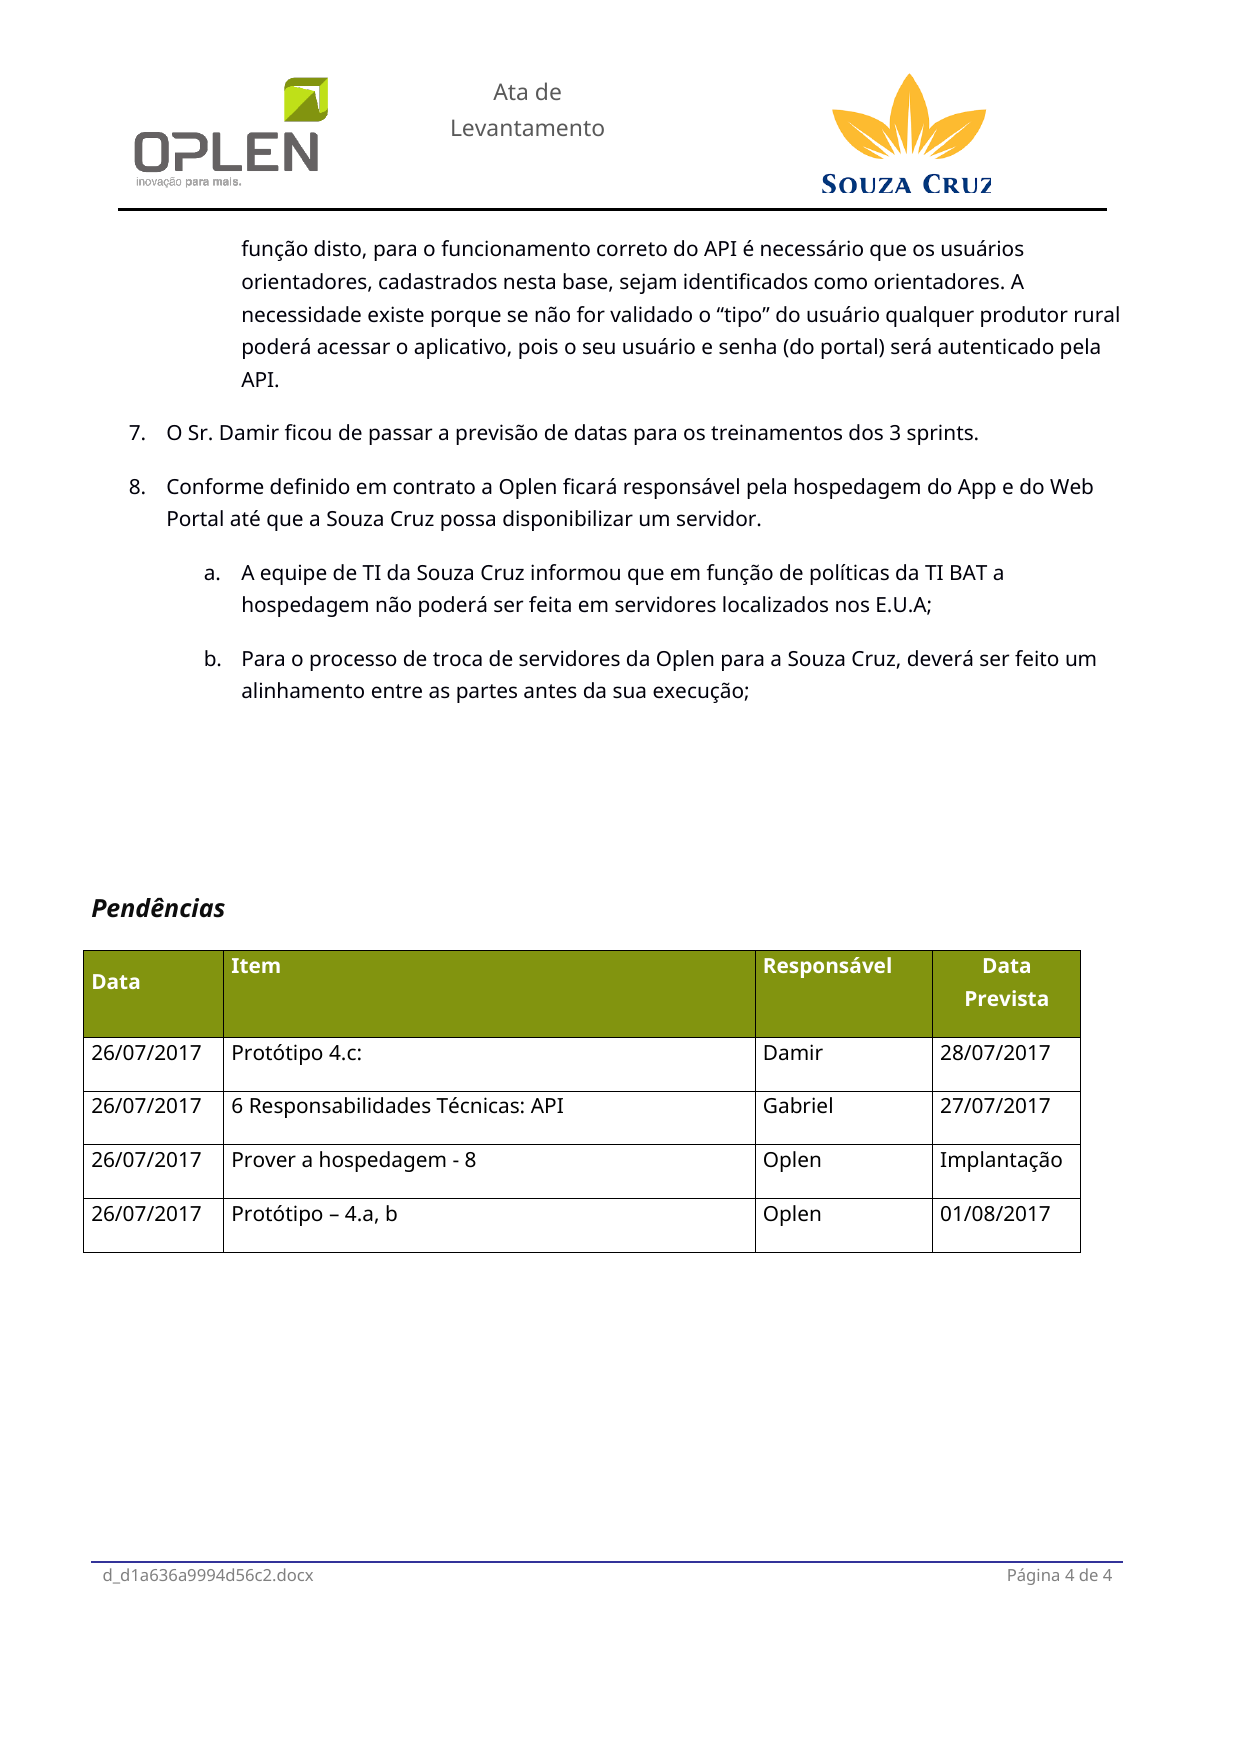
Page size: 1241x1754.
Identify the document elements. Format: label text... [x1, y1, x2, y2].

table_cell Oplen [756, 1199, 932, 1252]
table_cell 01/08/2017 [933, 1199, 1080, 1252]
table_cell Oplen [756, 1145, 932, 1198]
table_cell 26/07/2017 [84, 1199, 223, 1252]
table_cell 26/07/2017 [84, 1038, 223, 1091]
table_cell 26/07/2017 [84, 1092, 223, 1144]
table_header Responsável [756, 951, 932, 1037]
list Para o processo de troca de servidores da Oplen para a Souza Cruz, deverá ser feito um alinhamento entre as partes antes da sua execução; [203, 644, 1122, 705]
text Pendências [91, 890, 1122, 924]
list Conforme definido em contrato a Oplen ficará responsável pela hospedagem do App e do Web Portal até que a Souza Cruz possa disponibilizar um servidor. [128, 472, 1122, 533]
table_cell 27/07/2017 [933, 1092, 1080, 1144]
table_header Data Prevista [933, 951, 1080, 1037]
table_cell Damir [756, 1038, 932, 1091]
table_cell Protótipo 4.c: [224, 1038, 755, 1091]
table_header Data [84, 951, 223, 1037]
table_cell 6 Responsabilidades Técnicas: API [224, 1092, 755, 1144]
picture [822, 73, 991, 193]
table_cell Gabriel [756, 1092, 932, 1144]
picture [130, 73, 328, 190]
list A equipe de TI da Souza Cruz informou que em função de políticas da TI BAT a hospedagem não poderá ser feita em servidores localizados nos E.U.A; [203, 558, 1122, 619]
table_cell 28/07/2017 [933, 1038, 1080, 1091]
table_cell Implantação [933, 1145, 1080, 1198]
table_header Item [224, 951, 755, 1037]
table_cell Protótipo – 4.a, b [224, 1199, 755, 1252]
table_cell 26/07/2017 [84, 1145, 223, 1198]
list O Sr. Damir ficou de passar a previsão de datas para os treinamentos dos 3 sprints. [128, 418, 1122, 447]
table_cell Prover a hospedagem - 8 [224, 1145, 755, 1198]
